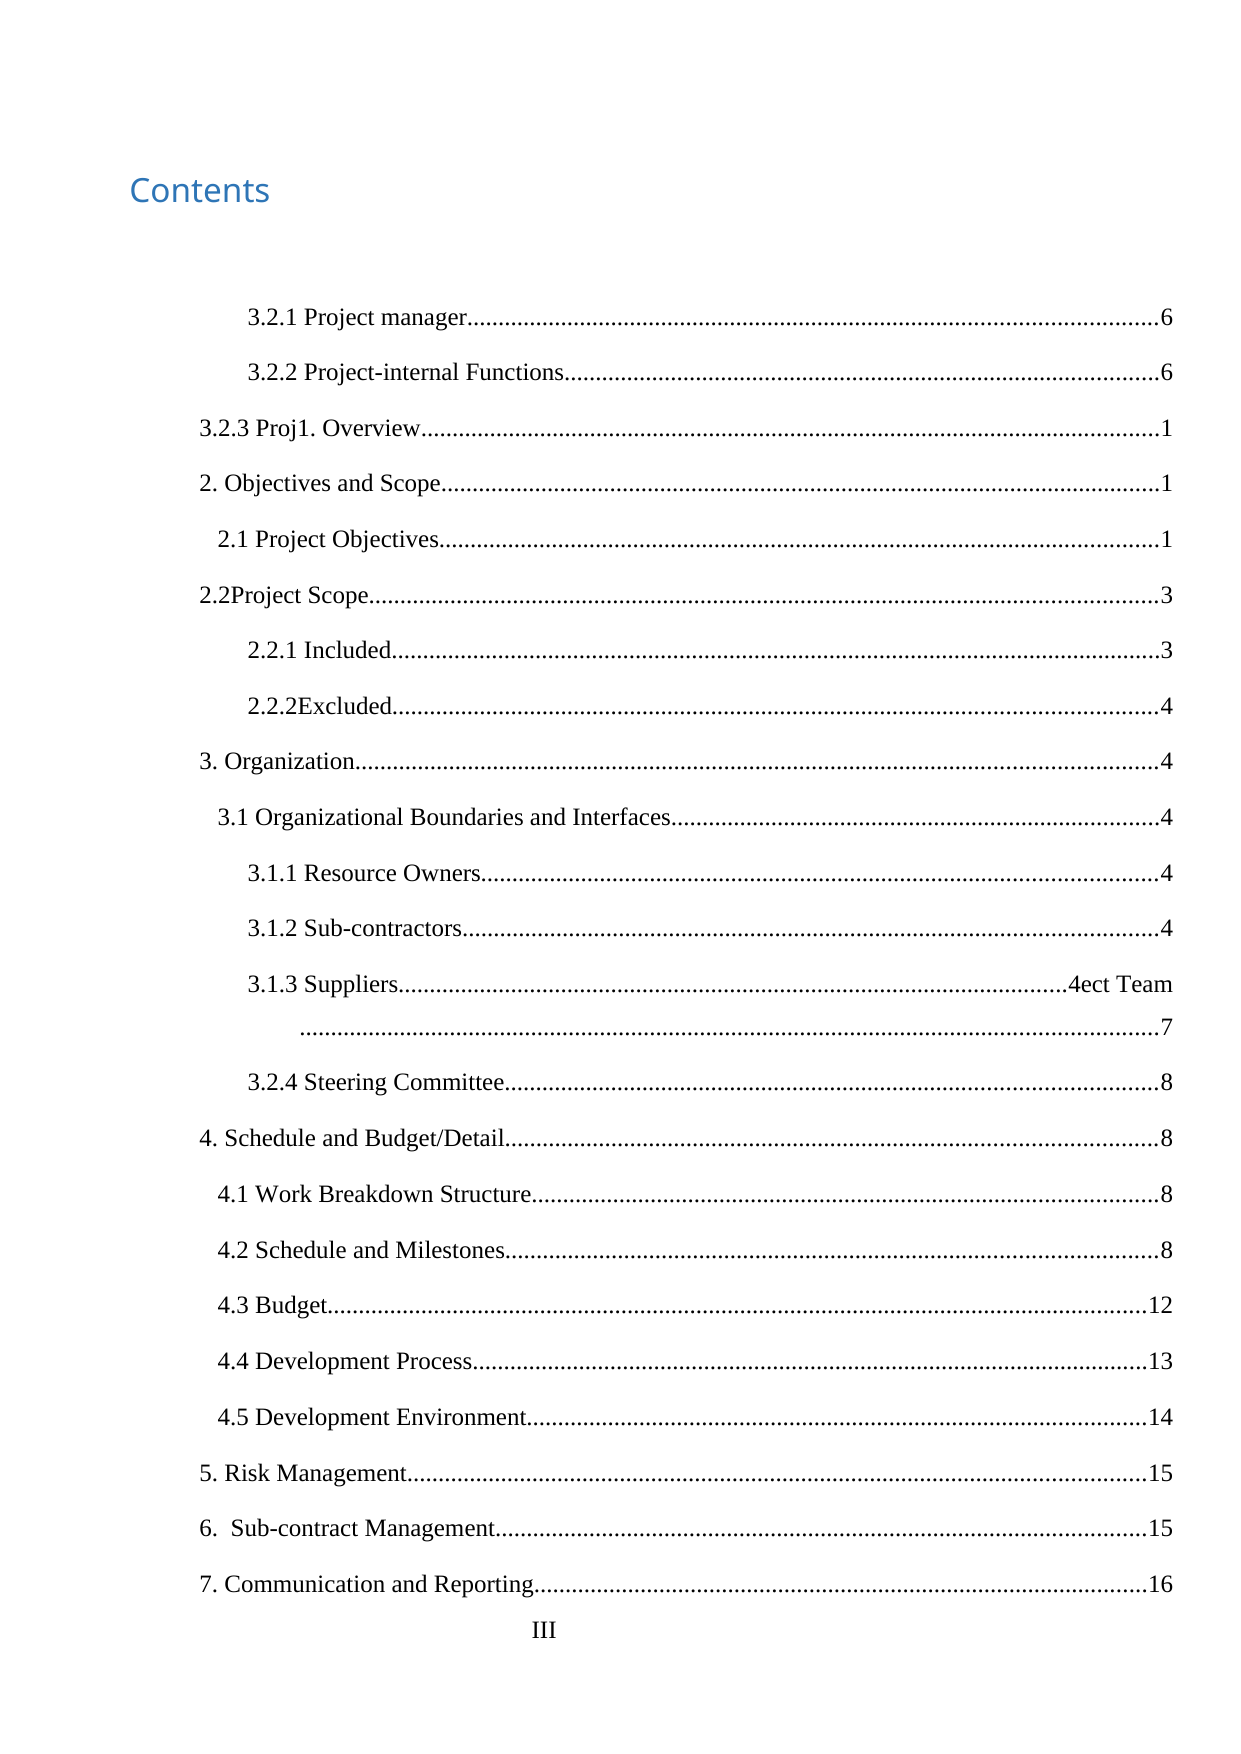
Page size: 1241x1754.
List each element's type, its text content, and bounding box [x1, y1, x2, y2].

text 2.1 Project Objectives 1 [217, 524, 1173, 553]
text 3.1.1 Resource Owners 4 [247, 858, 1173, 887]
subtitle Contents [129, 167, 1173, 212]
text 3.2.1 Project manager 6 [247, 302, 1173, 330]
text 3.1 Organizational Boundaries and Interfaces 4 [217, 802, 1173, 831]
text 3.2.4 Steering Committee 8 [247, 1067, 1173, 1096]
text 4.3 Budget 12 [217, 1291, 1173, 1319]
text 4.1 Work Breakdown Structure 8 [217, 1179, 1173, 1208]
text 2.2.2Excluded 4 [247, 691, 1173, 719]
text 6. Sub-contract Management 15 [199, 1513, 1173, 1542]
text 3.1.3 Suppliers 4ect Team 7 [247, 969, 1173, 1041]
text 4.5 Development Environment 14 [217, 1402, 1173, 1431]
text 3.2.2 Project-internal Functions 6 [247, 357, 1173, 386]
text 4. Schedule and Budget/Detail 8 [199, 1123, 1173, 1152]
text 2.2.1 Included 3 [247, 635, 1173, 664]
text 7. Communication and Reporting 16 [199, 1569, 1173, 1598]
text 4.4 Development Process 13 [217, 1346, 1173, 1375]
text 2. Objectives and Scope 1 [199, 468, 1173, 497]
text 3.2.3 Proj1. Overview 1 [199, 413, 1173, 441]
text 3.1.2 Sub-contractors 4 [247, 913, 1173, 942]
text 2.2Project Scope 3 [199, 580, 1173, 608]
text 5. Risk Management 15 [199, 1458, 1173, 1487]
text 4.2 Schedule and Milestones 8 [217, 1235, 1173, 1263]
text 3. Organization 4 [199, 746, 1173, 775]
